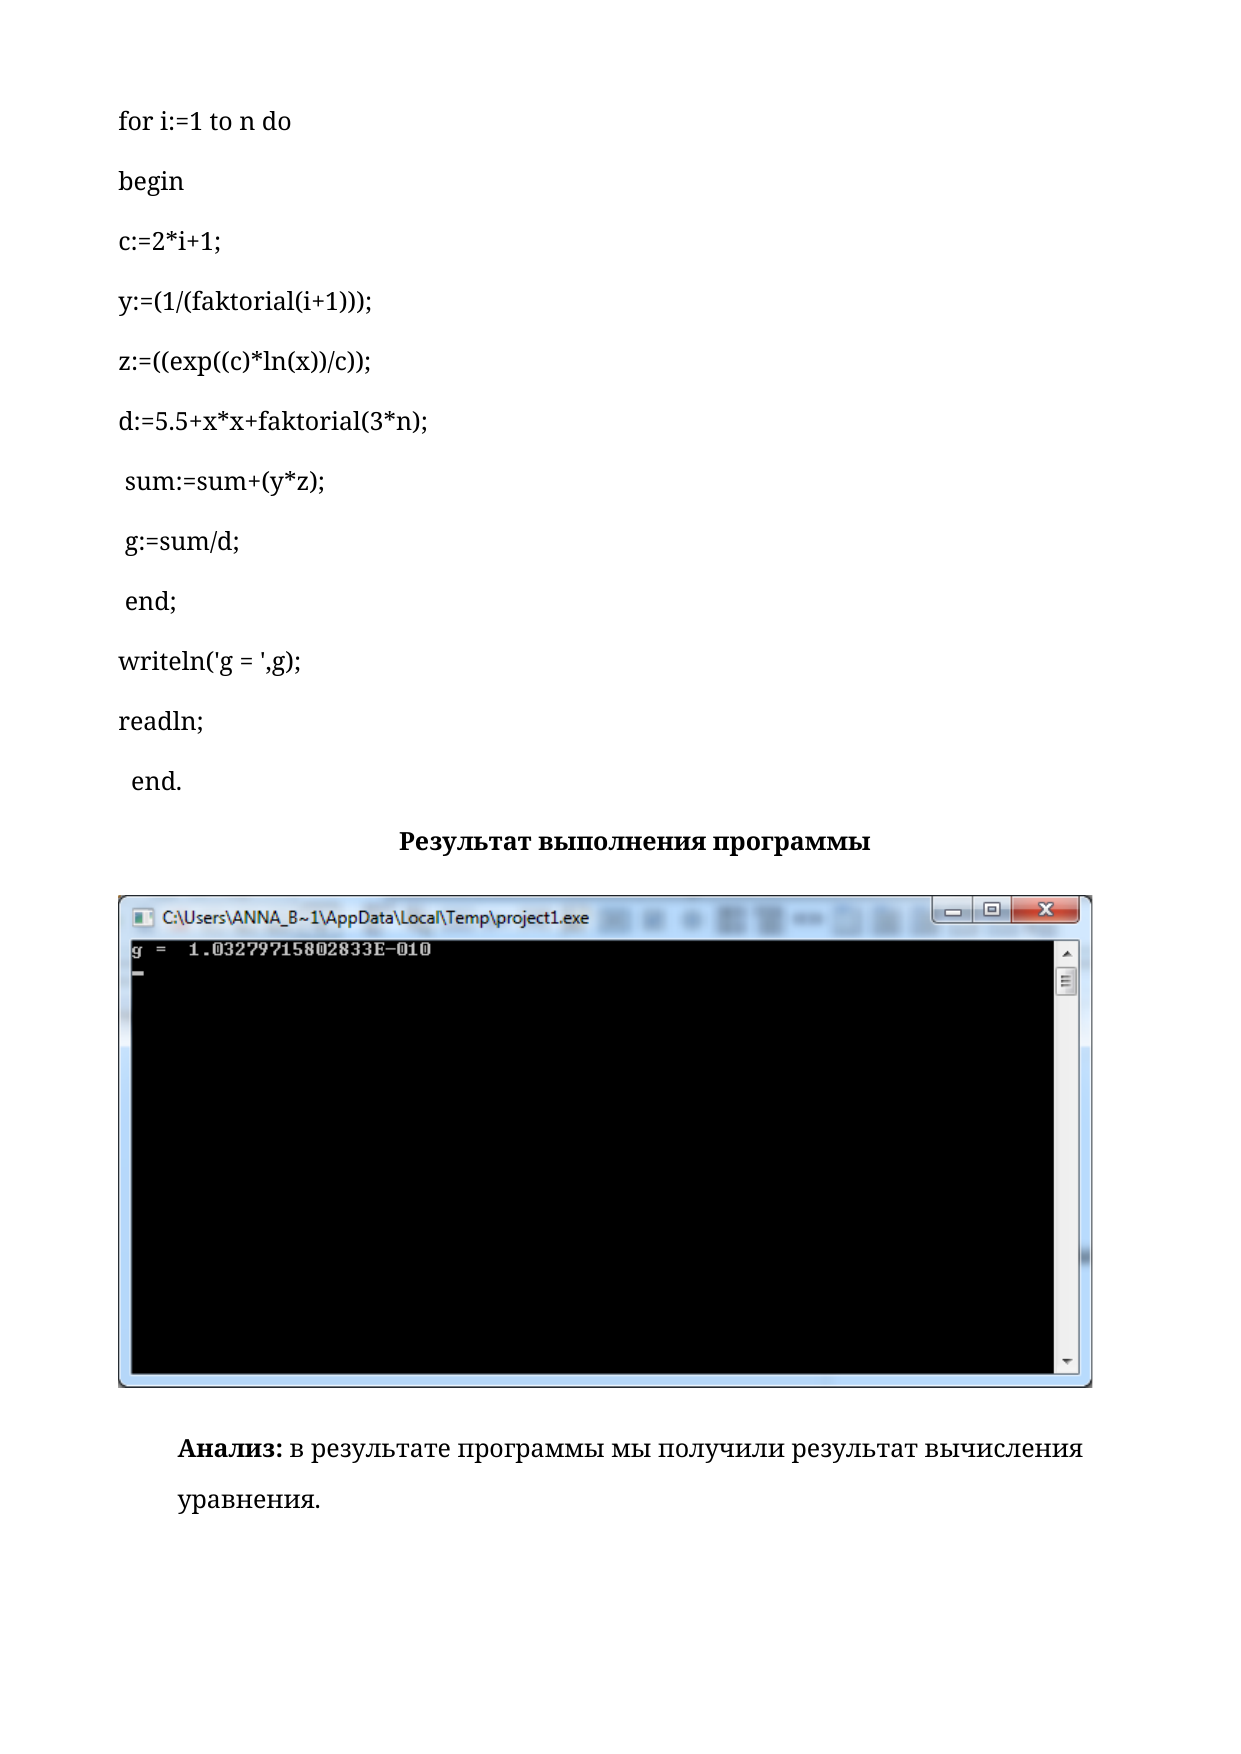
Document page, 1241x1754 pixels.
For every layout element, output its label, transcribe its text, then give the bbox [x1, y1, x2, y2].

picture [118, 895, 1093, 1388]
text sum:=sum+(y*z); [118, 463, 1152, 497]
text readln; [118, 703, 1152, 737]
text Анализ: в результате программы мы получили результат вычисления уравнения. [177, 1431, 1152, 1516]
text begin [118, 163, 1152, 197]
text g:=sum/d; [118, 523, 1152, 557]
text end. [118, 763, 1152, 797]
text Результат выполнения программы [118, 823, 1152, 857]
text c:=2*i+1; [118, 223, 1152, 257]
text end; [118, 583, 1152, 617]
text for i:=1 to n do [118, 103, 1152, 137]
text writeln('g = ',g); [118, 643, 1152, 677]
text d:=5.5+x*x+faktorial(3*n); [118, 403, 1152, 437]
text z:=((exp((c)*ln(x))/c)); [118, 343, 1152, 377]
text y:=(1/(faktorial(i+1))); [118, 283, 1152, 317]
